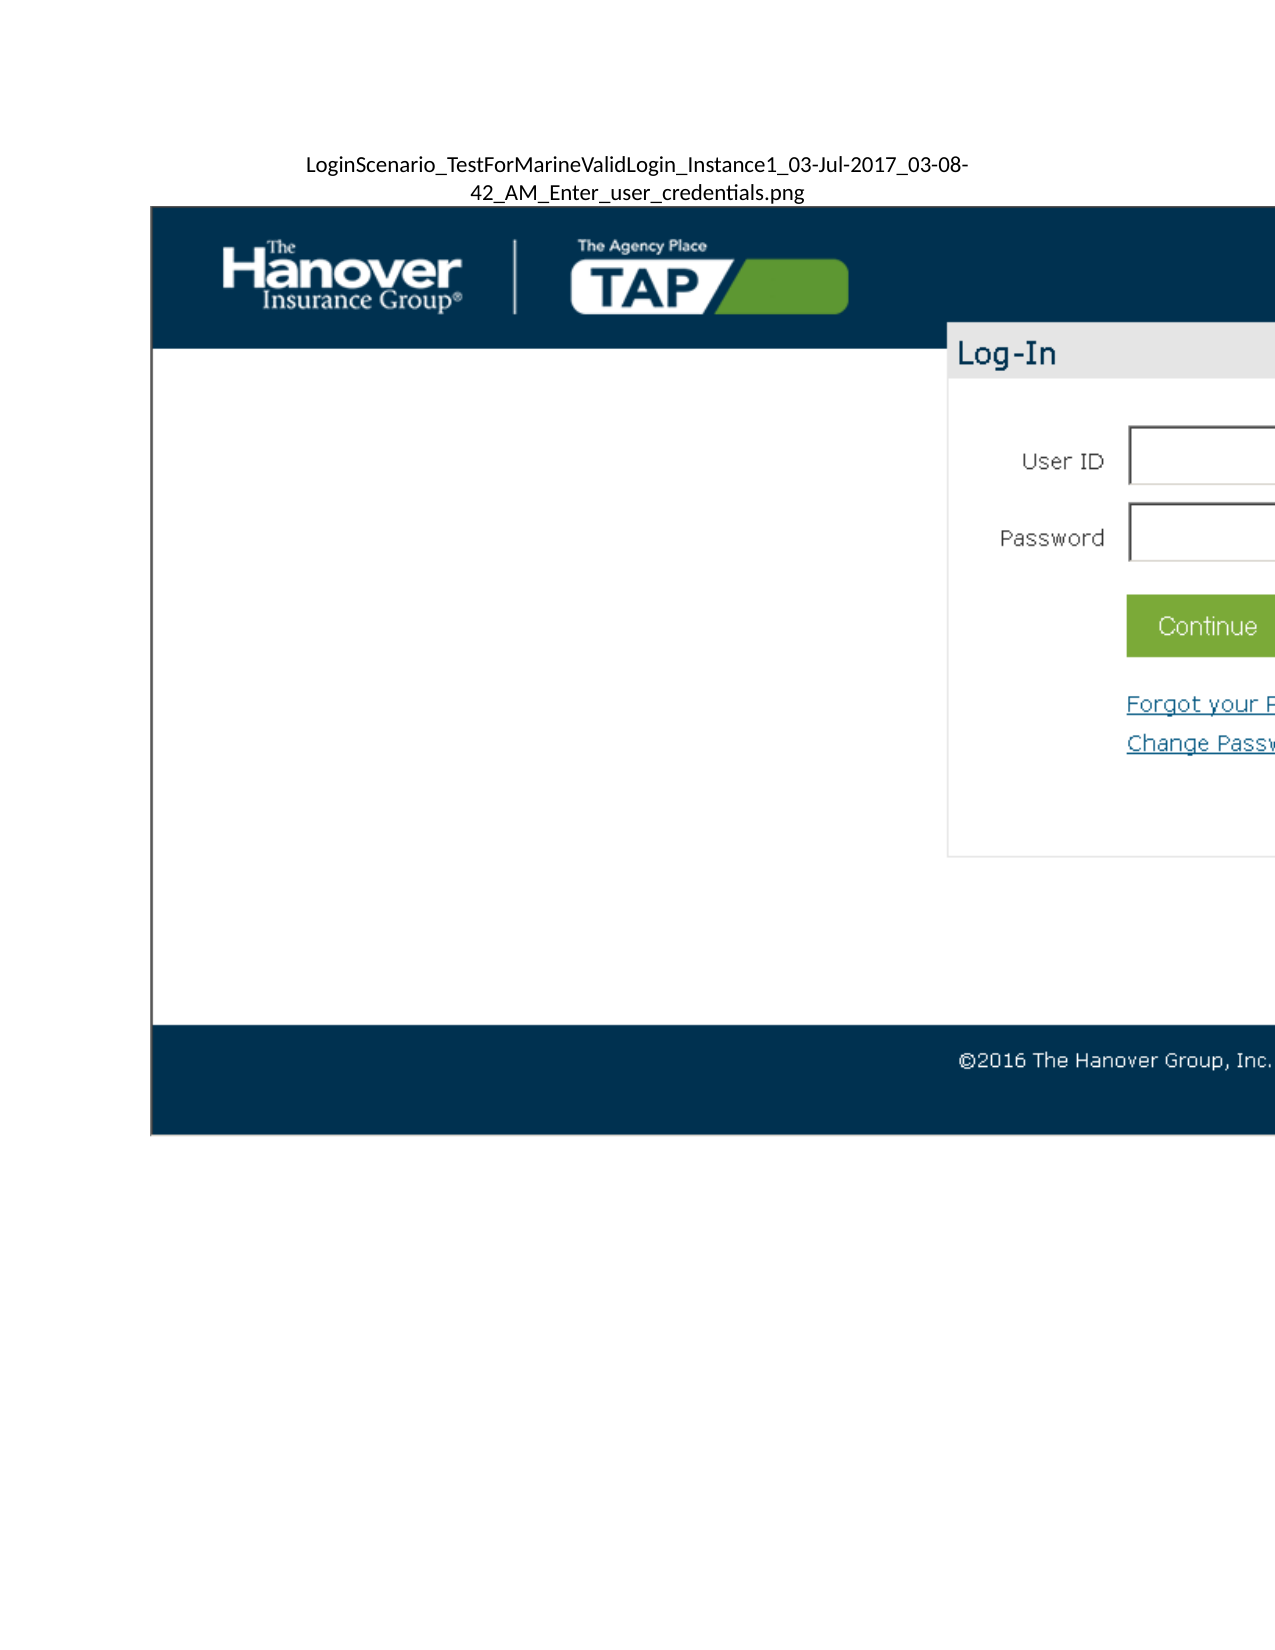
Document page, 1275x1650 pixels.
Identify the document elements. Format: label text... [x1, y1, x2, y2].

text LoginScenario_TestForMarineValidLogin_Instance1_03-Jul-2017_03-08-42_AM_Enter_user_credentials.png [150, 150, 1125, 218]
picture [150, 218, 1275, 1150]
